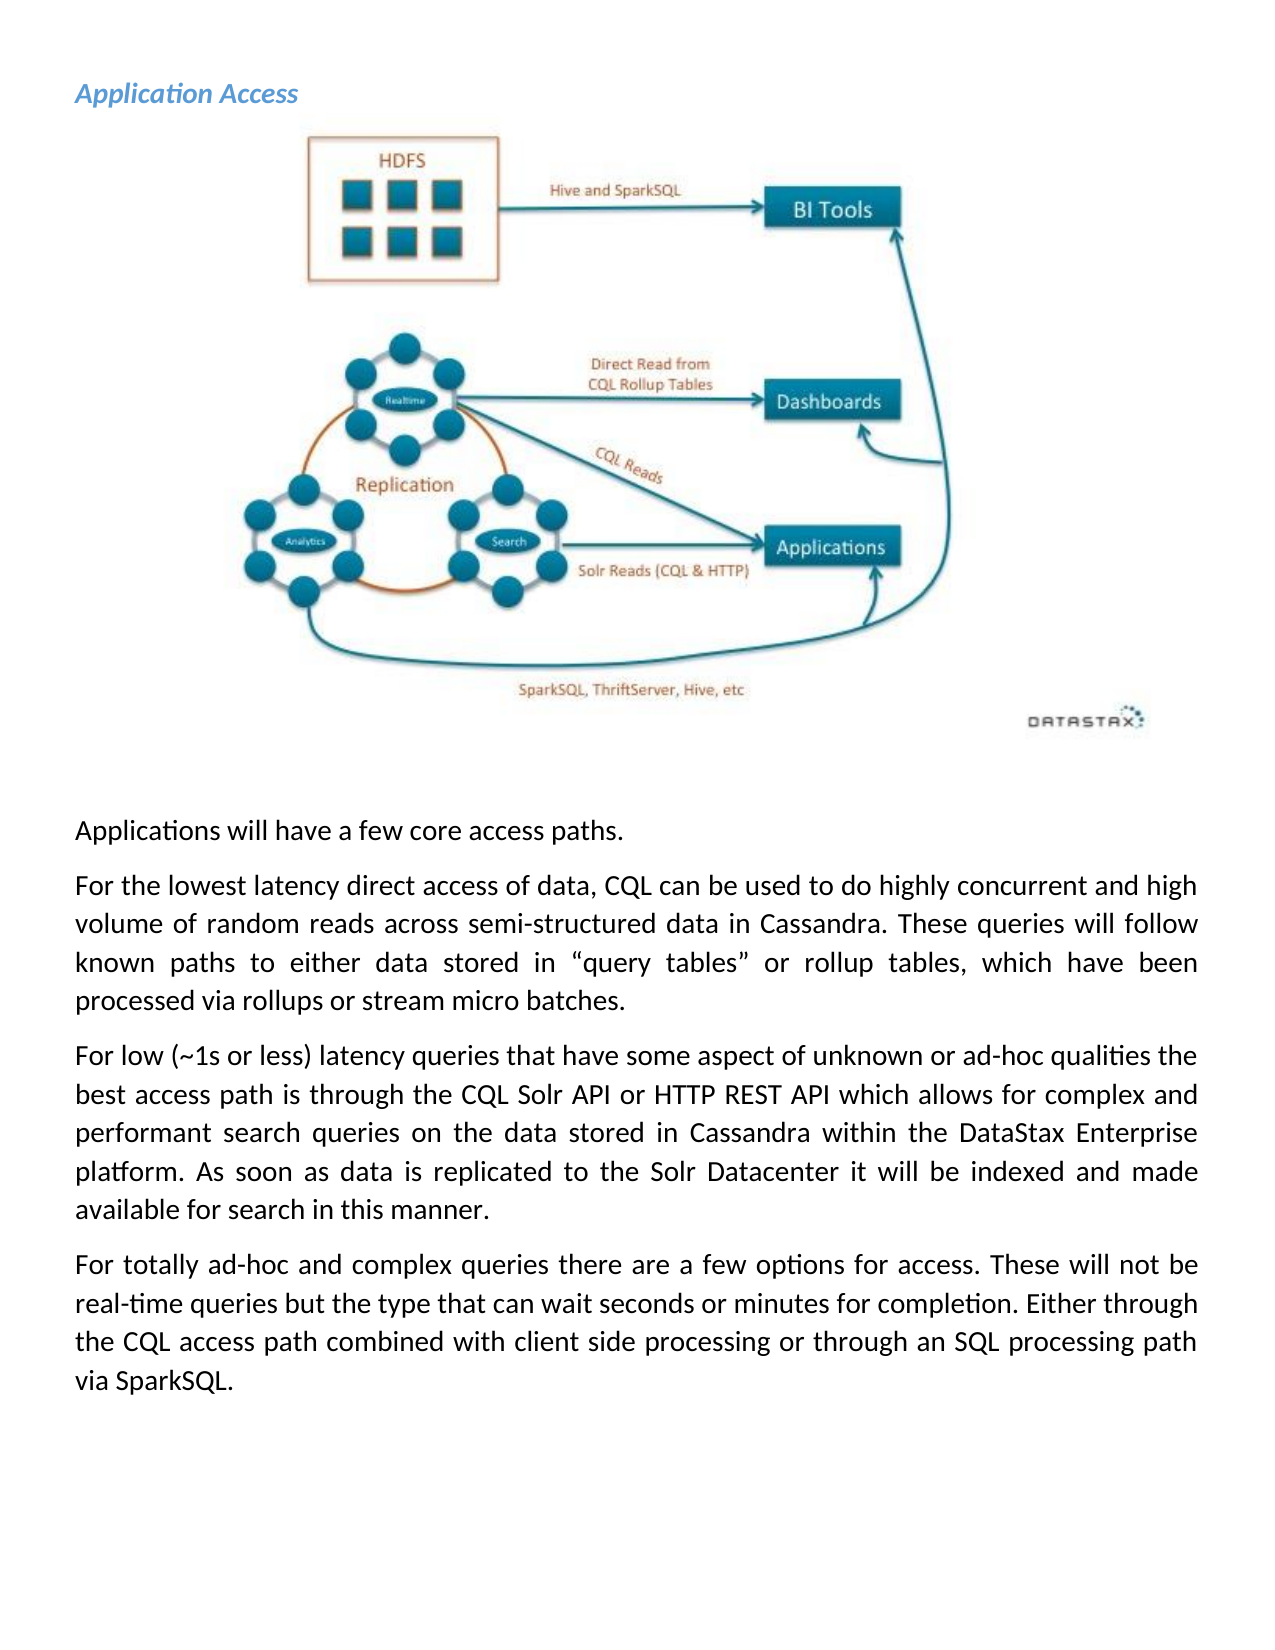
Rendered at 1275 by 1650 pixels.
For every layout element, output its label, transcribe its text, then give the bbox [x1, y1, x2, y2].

text For the lowest latency direct access of data, CQL can be used to do highly concurrent and high volume of random reads across semi-structured data in Cassandra. These queries will follow known paths to either data stored in “query tables” or rollup tables, which have been processed via rollups or stream micro batches. [75, 867, 1200, 1018]
text For low (~1s or less) latency queries that have some aspect of unknown or ad-hoc qualities the best access path is through the CQL Solr API or HTTP REST API which allows for complex and performant search queries on the data stored in Cassandra within the DataStax Enterprise platform. As soon as data is replicated to the Solr Datacenter it will be indexed and made available for search in this manner. [75, 1037, 1200, 1227]
text Applications will have a few core access paths. [75, 812, 1200, 848]
subtitle Application Access [75, 75, 1200, 111]
text For totally ad-hoc and complex queries there are a few options for access. These will not be real-time queries but the type that can wait seconds or minutes for completion. Either through the CQL access path combined with client side processing or through an SQL processing path via SparkSQL. [75, 1246, 1200, 1397]
picture [75, 113, 1200, 747]
